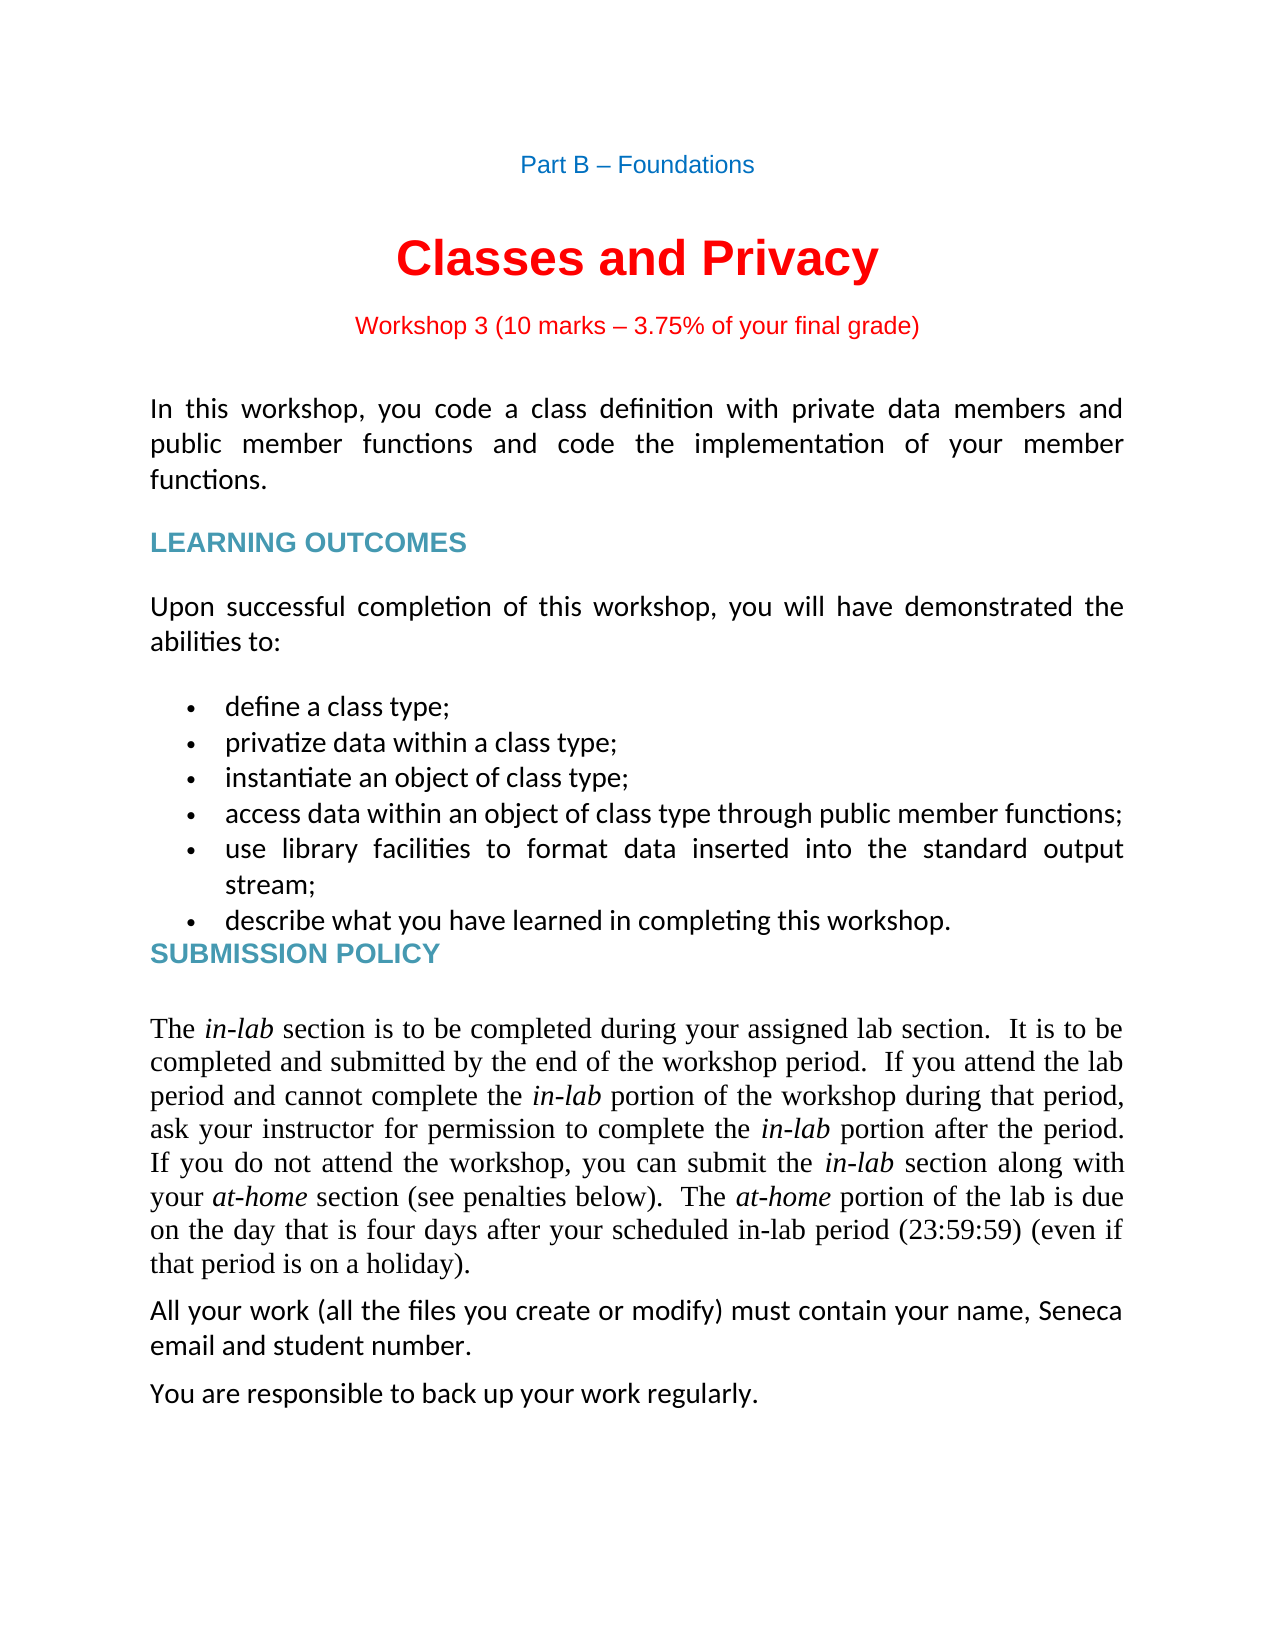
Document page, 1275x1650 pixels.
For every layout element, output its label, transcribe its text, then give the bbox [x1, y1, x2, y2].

text Classes and Privacy [150, 229, 1125, 286]
text Part B – Foundations [150, 150, 1125, 179]
list privatize data within a class type; [187, 724, 1125, 759]
list describe what you have learned in completing this workshop. [187, 902, 1125, 937]
subtitle submission policy [150, 937, 1125, 970]
text Learning Outcomes [150, 526, 1125, 558]
list instantiate an object of class type; [187, 759, 1125, 795]
text In this workshop, you code a class definition with private data members and public member functions and code the implementation of your member functions. [150, 390, 1125, 497]
list define a class type; [187, 688, 1125, 724]
text You are responsible to back up your work regularly. [150, 1376, 1125, 1411]
subtitle Workshop 3 (10 marks – 3.75% of your final grade) [150, 311, 1125, 340]
text All your work (all the files you create or modify) must contain your name, Seneca email and student number. [150, 1292, 1125, 1363]
text The in-lab section is to be completed during your assigned lab section. It is to be completed and submitted by the end of the workshop period. If you attend the lab period and cannot complete the in-lab portion of the workshop during that period, ask your instructor for permission to complete the in-lab portion after the period. If you do not attend the workshop, you can submit the in-lab section along with your at-home section (see penalties below). The at-home portion of the lab is due on the day that is four days after your scheduled in-lab period (23:59:59) (even if that period is on a holiday). [150, 1011, 1125, 1279]
list access data within an object of class type through public member functions; [187, 795, 1125, 831]
list use library facilities to format data inserted into the standard output stream; [187, 831, 1125, 902]
text Upon successful completion of this workshop, you will have demonstrated the abilities to: [150, 588, 1125, 659]
